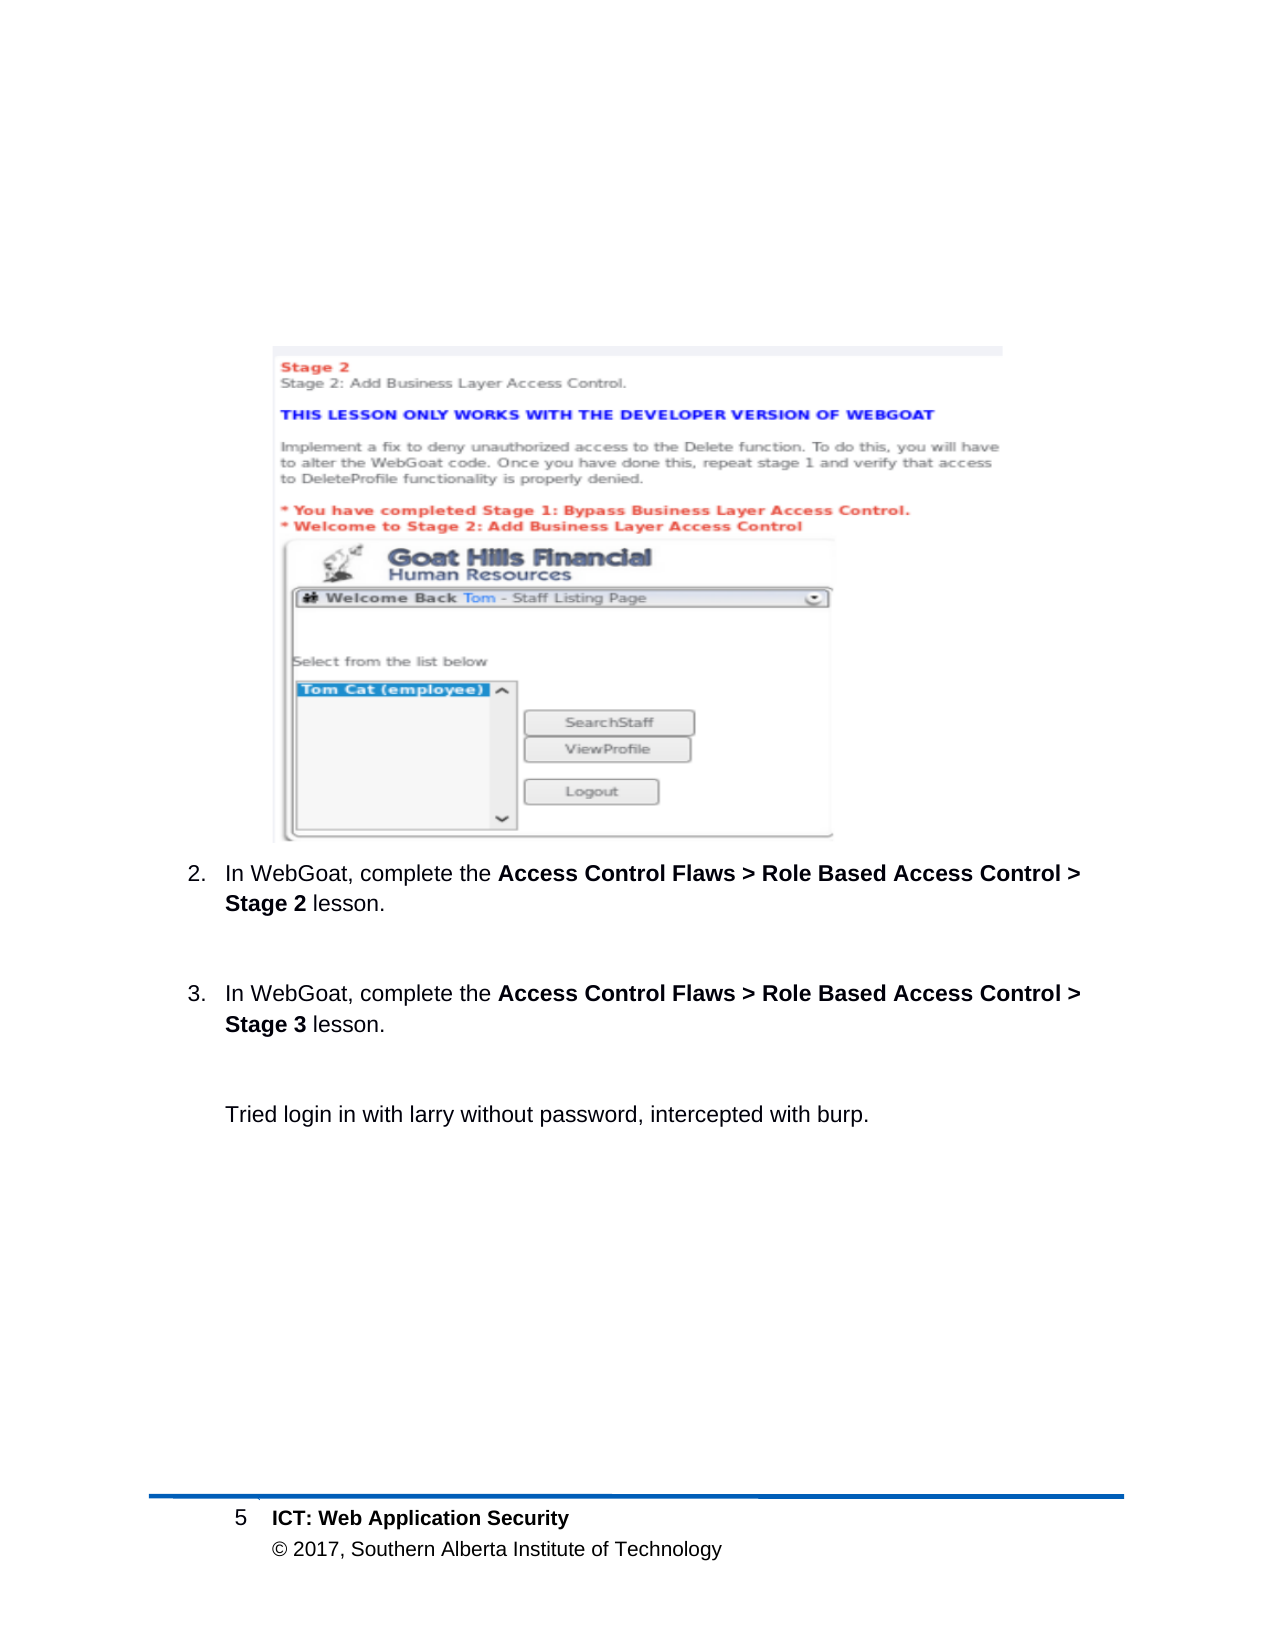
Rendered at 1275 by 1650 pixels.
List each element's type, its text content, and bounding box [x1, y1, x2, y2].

picture [272, 346, 1003, 843]
list In WebGoat, complete the Access Control Flaws > Role Based Access Control > Stage 2 lesson. [187, 859, 1125, 916]
list In WebGoat, complete the Access Control Flaws > Role Based Access Control > Stage 3 lesson. [187, 980, 1125, 1037]
list Tried login in with larry without password, intercepted with burp. [225, 1101, 1125, 1128]
